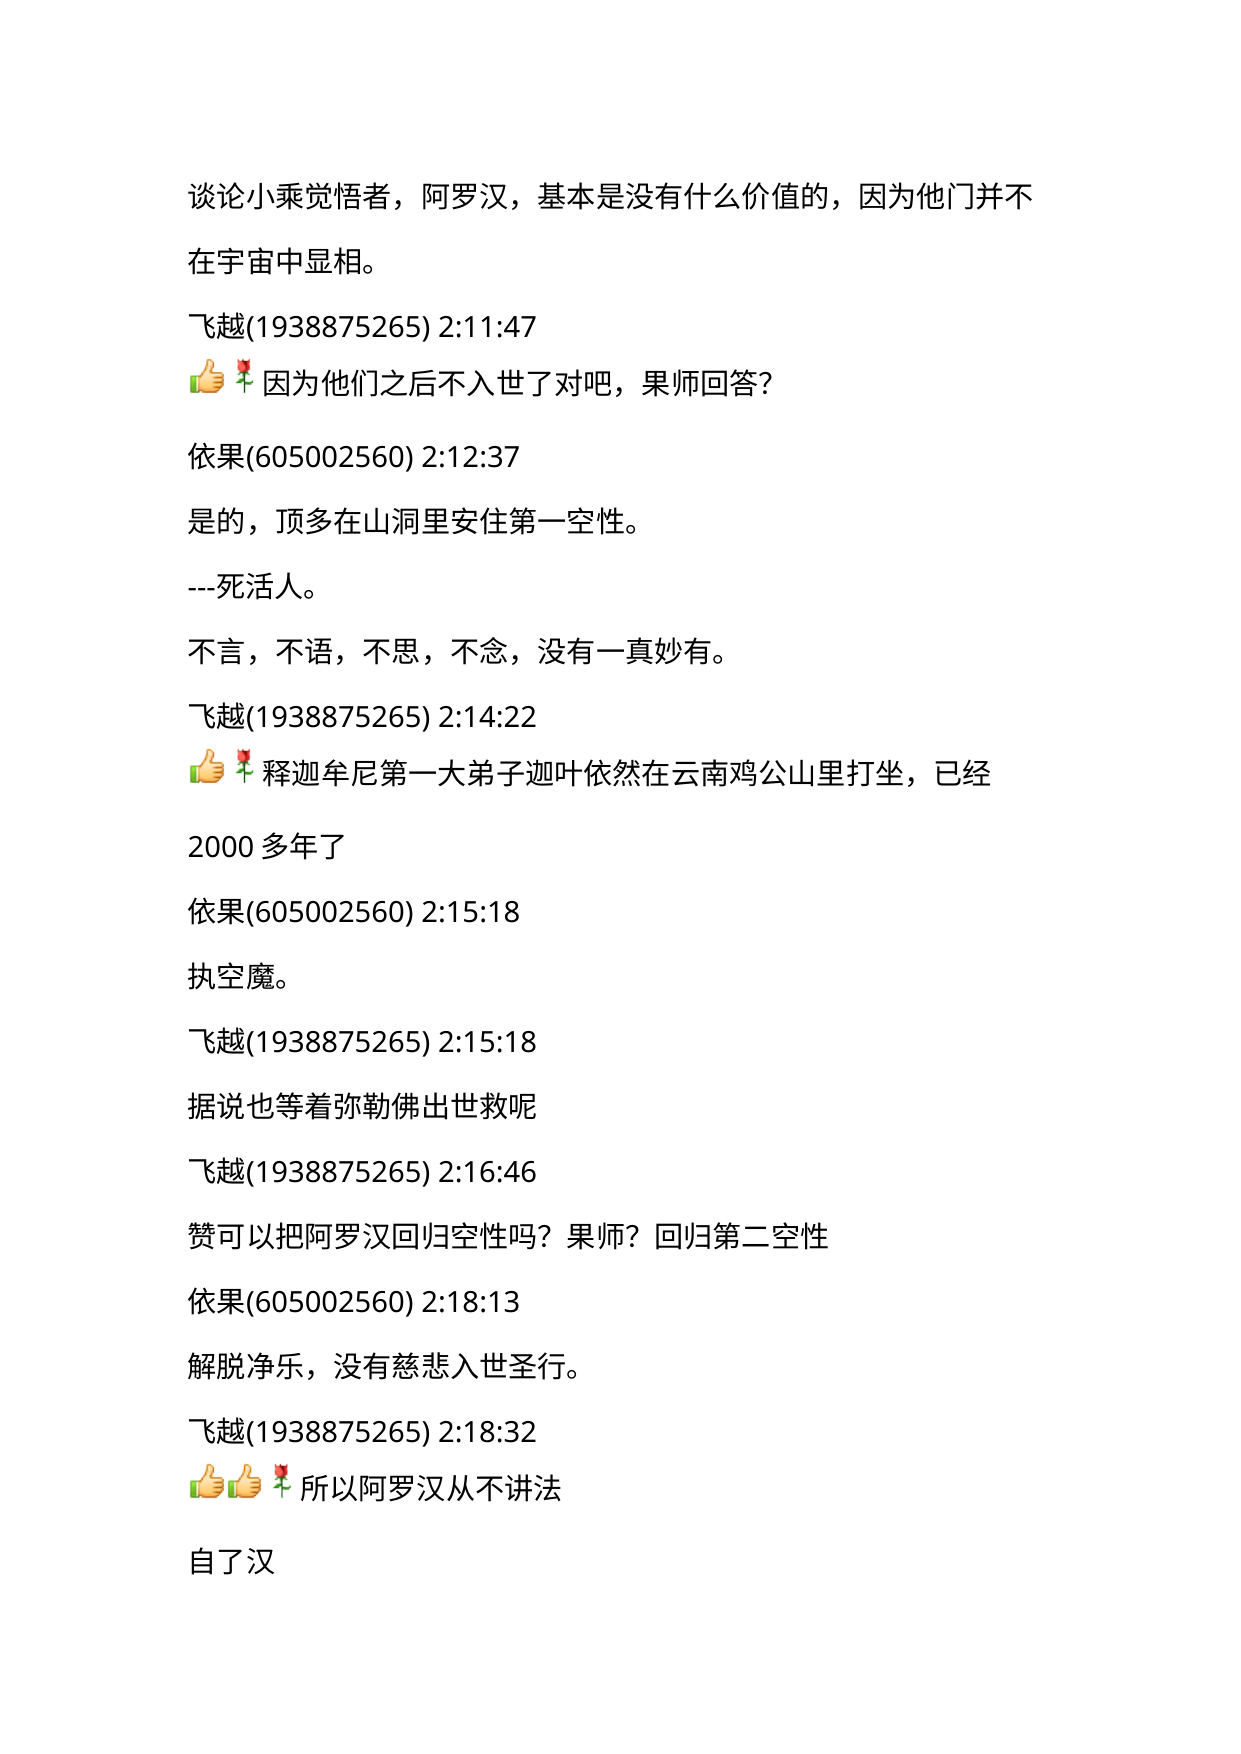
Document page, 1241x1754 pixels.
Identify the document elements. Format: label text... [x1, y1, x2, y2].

text 谈论小乘觉悟者，阿罗汉，基本是没有什么价值的，因为他门并不在宇宙中显相。 飞越(1938875265) 2:11:47 因为他们之后不入世了对吧，果师回答？ [187, 162, 1053, 422]
text ---死活人。 [187, 552, 1053, 617]
picture [187, 357, 263, 395]
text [187, 617, 1053, 1592]
picture [187, 747, 263, 785]
text 依果(605002560) 2:12:37 是的，顶多在山洞里安住第一空性。 [187, 422, 1053, 552]
picture [187, 1462, 300, 1500]
